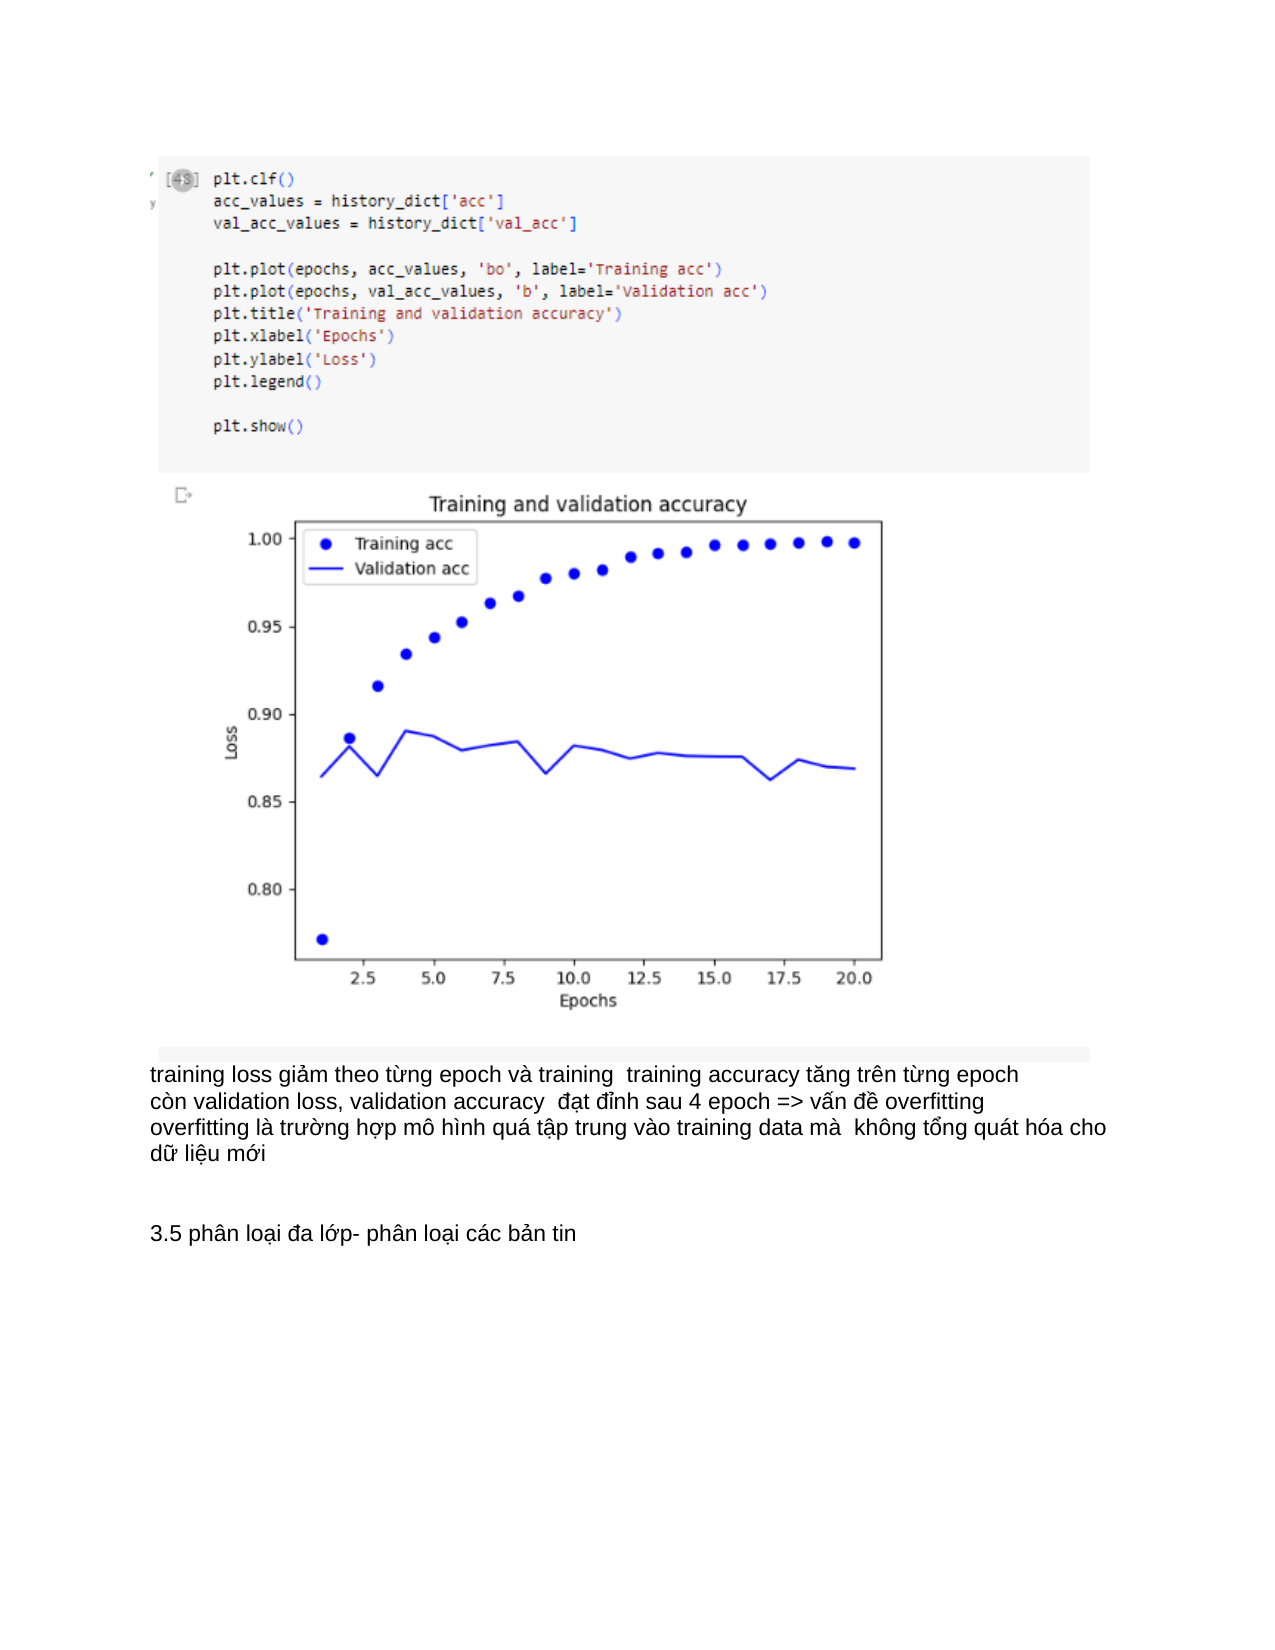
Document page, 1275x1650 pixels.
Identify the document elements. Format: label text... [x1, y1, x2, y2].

text overfitting là trường hợp mô hình quá tập trung vào training data mà không tổng quát hóa cho dữ liệu mới [150, 1114, 1125, 1167]
text còn validation loss, validation accuracy đạt đỉnh sau 4 epoch => vấn đề overfitting [150, 1088, 1125, 1114]
picture [150, 150, 1090, 1062]
text 3.5 phân loại đa lớp- phân loại các bản tin [150, 1220, 1125, 1247]
text training loss giảm theo từng epoch và training training accuracy tăng trên từng epoch [150, 1061, 1125, 1088]
